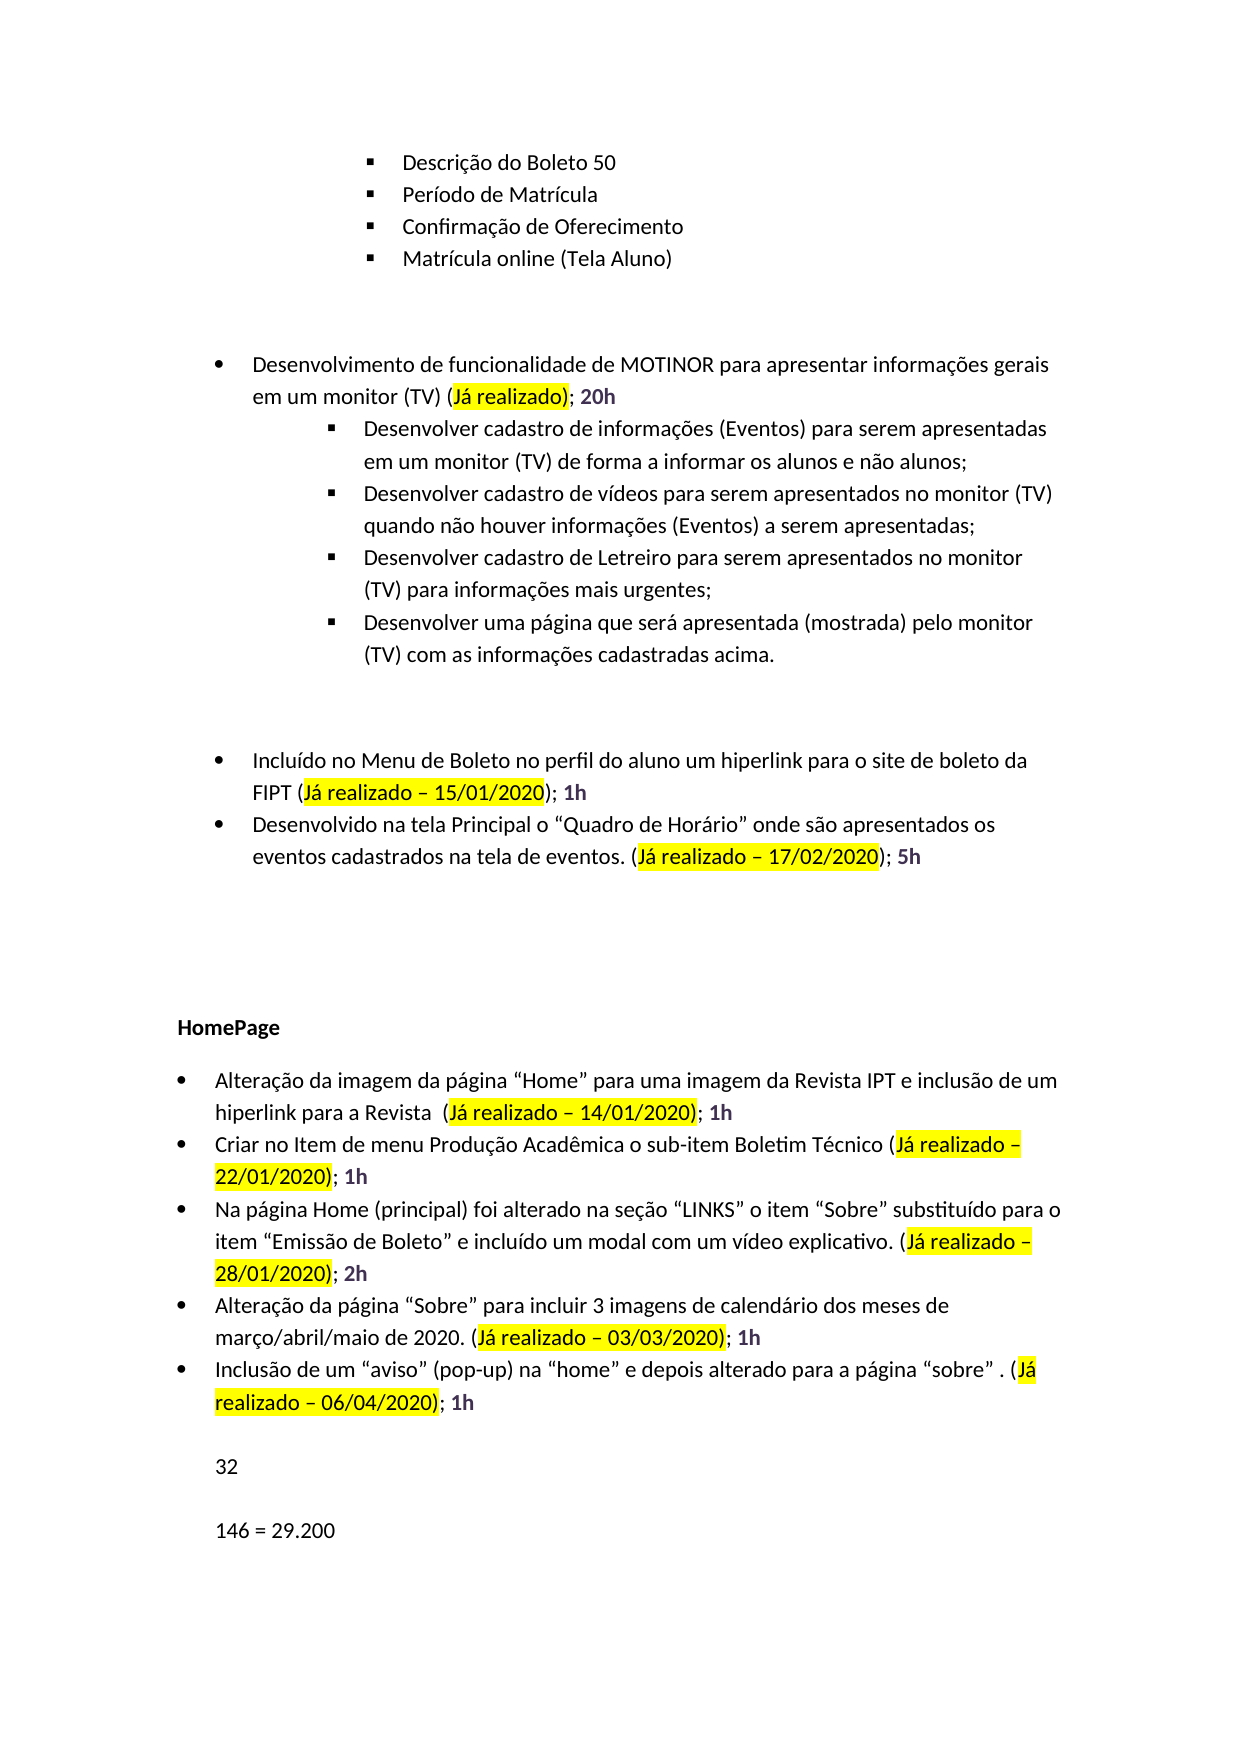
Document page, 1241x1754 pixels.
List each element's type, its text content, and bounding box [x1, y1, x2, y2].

list Na página Home (principal) foi alterado na seção “LINKS” o item “Sobre” substituído para o item “Emissão de Boleto” e incluído um modal com um vídeo explicativo. (Já realizado – 28/01/2020); 2h [177, 1195, 1063, 1287]
list Inclusão de um “aviso” (pop-up) na “home” e depois alterado para a página “sobre” . (Já realizado – 06/04/2020); 1h [177, 1356, 1063, 1416]
list Alteração da página “Sobre” para incluir 3 imagens de calendário dos meses de março/abril/maio de 2020. (Já realizado – 03/03/2020); 1h [177, 1291, 1063, 1351]
list Desenvolvido na tela Principal o “Quadro de Horário” onde são apresentados os eventos cadastrados na tela de eventos. (Já realizado – 17/02/2020); 5h [215, 810, 1063, 871]
list Período de Matrícula [365, 180, 1063, 208]
list Desenvolver uma página que será apresentada (mostrada) pelo monitor (TV) com as informações cadastradas acima. [326, 608, 1063, 668]
list Descrição do Boleto 50 [365, 148, 1063, 176]
list Confirmação de Oferecimento [365, 212, 1063, 240]
list Matrícula online (Tela Aluno) [365, 244, 1063, 272]
text HomePage [177, 1013, 1063, 1041]
list Desenvolver cadastro de vídeos para serem apresentados no monitor (TV) quando não houver informações (Eventos) a serem apresentadas; [326, 479, 1063, 539]
list Desenvolver cadastro de Letreiro para serem apresentados no monitor (TV) para informações mais urgentes; [326, 543, 1063, 603]
list Desenvolver cadastro de informações (Eventos) para serem apresentadas em um monitor (TV) de forma a informar os alunos e não alunos; [326, 414, 1063, 475]
list 146 = 29.200 [215, 1517, 1063, 1544]
list Criar no Item de menu Produção Acadêmica o sub-item Boletim Técnico (Já realizado – 22/01/2020); 1h [177, 1130, 1063, 1191]
list 32 [215, 1452, 1063, 1480]
list Incluído no Menu de Boleto no perfil do aluno um hiperlink para o site de boleto da FIPT (Já realizado – 15/01/2020); 1h [215, 746, 1063, 806]
list Desenvolvimento de funcionalidade de MOTINOR para apresentar informações gerais em um monitor (TV) (Já realizado); 20h [215, 350, 1063, 410]
list Alteração da imagem da página “Home” para uma imagem da Revista IPT e inclusão de um hiperlink para a Revista (Já realizado – 14/01/2020); 1h [177, 1066, 1063, 1126]
